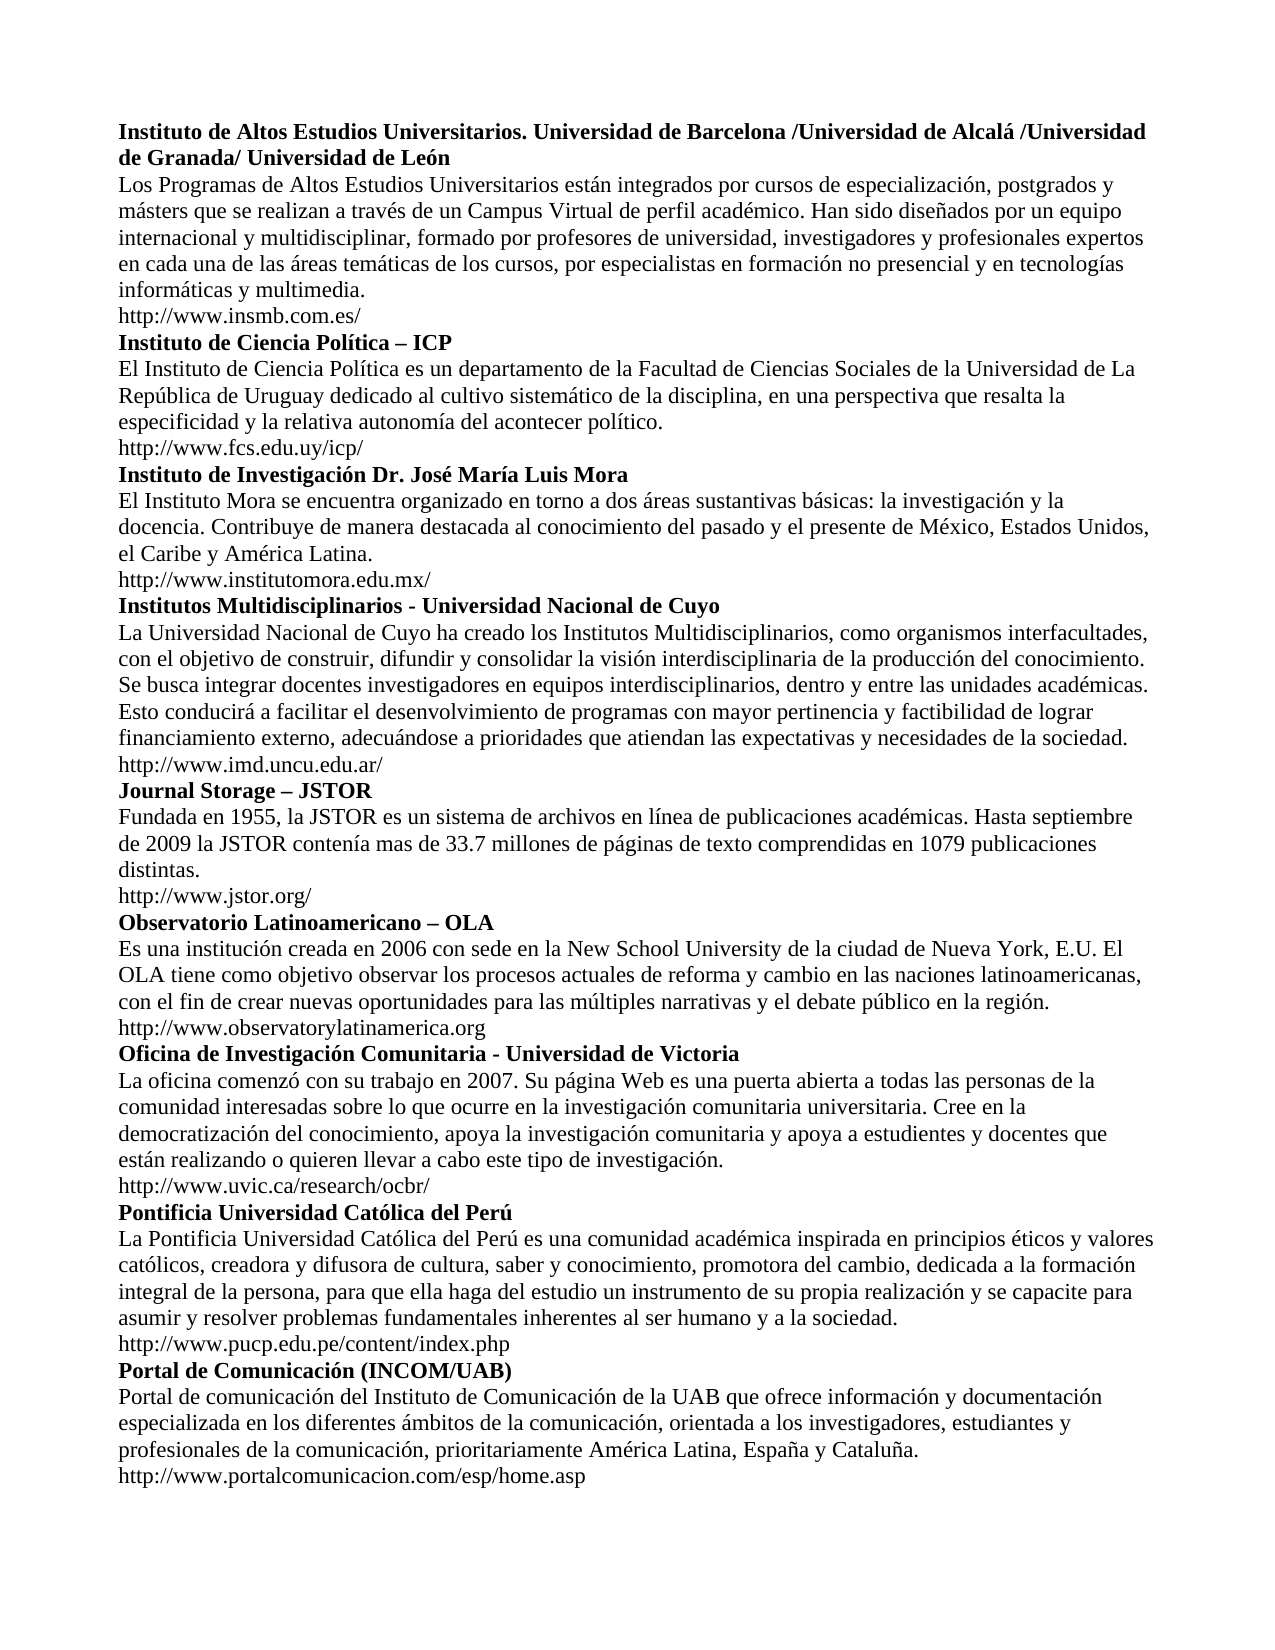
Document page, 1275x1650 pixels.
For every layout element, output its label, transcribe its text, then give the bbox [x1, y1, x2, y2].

text Instituto de Investigación Dr. José María Luis Mora El Instituto Mora se encuentra organizado en torno a dos áreas sustantivas básicas: la investigación y la docencia. Contribuye de manera destacada al conocimiento del pasado y el presente de México, Estados Unidos, el Caribe y América Latina. http://www.institutomora.edu.mx/ [118, 461, 1157, 592]
text Oficina de Investigación Comunitaria - Universidad de Victoria La oficina comenzó con su trabajo en 2007. Su página Web es una puerta abierta a todas las personas de la comunidad interesadas sobre lo que ocurre en la investigación comunitaria universitaria. Cree en la democratización del conocimiento, apoya la investigación comunitaria y apoya a estudientes y docentes que están realizando o quieren llevar a cabo este tipo de investigación. http://www.uvic.ca/research/ocbr/ [118, 1041, 1157, 1199]
text Observatorio Latinoamericano – OLA Es una institución creada en 2006 con sede en la New School University de la ciudad de Nueva York, E.U. El OLA tiene como objetivo observar los procesos actuales de reforma y cambio en las naciones latinoamericanas, con el fin de crear nuevas oportunidades para las múltiples narrativas y el debate público en la región. http://www.observatorylatinamerica.org [118, 909, 1157, 1041]
text Instituto de Ciencia Política – ICP El Instituto de Ciencia Política es un departamento de la Facultad de Ciencias Sociales de la Universidad de La República de Uruguay dedicado al cultivo sistemático de la disciplina, en una perspectiva que resalta la especificidad y la relativa autonomía del acontecer político. http://www.fcs.edu.uy/icp/ [118, 329, 1157, 461]
text Institutos Multidisciplinarios - Universidad Nacional de Cuyo La Universidad Nacional de Cuyo ha creado los Institutos Multidisciplinarios, como organismos interfacultades, con el objetivo de construir, difundir y consolidar la visión interdisciplinaria de la producción del conocimiento. Se busca integrar docentes investigadores en equipos interdisciplinarios, dentro y entre las unidades académicas. Esto conducirá a facilitar el desenvolvimiento de programas con mayor pertinencia y factibilidad de lograr financiamiento externo, adecuándose a prioridades que atiendan las expectativas y necesidades de la sociedad. http://www.imd.uncu.edu.ar/ [118, 592, 1157, 777]
text Pontificia Universidad Católica del Perú La Pontificia Universidad Católica del Perú es una comunidad académica inspirada en principios éticos y valores católicos, creadora y difusora de cultura, saber y conocimiento, promotora del cambio, dedicada a la formación integral de la persona, para que ella haga del estudio un instrumento de su propia realización y se capacite para asumir y resolver problemas fundamentales inherentes al ser humano y a la sociedad. [118, 1199, 1157, 1330]
text Instituto de Altos Estudios Universitarios. Universidad de Barcelona /Universidad de Alcalá /Universidad de Granada/ Universidad de León Los Programas de Altos Estudios Universitarios están integrados por cursos de especialización, postgrados y másters que se realizan a través de un Campus Virtual de perfil académico. Han sido diseñados por un equipo internacional y multidisciplinar, formado por profesores de universidad, investigadores y profesionales expertos en cada una de las áreas temáticas de los cursos, por especialistas en formación no presencial y en tecnologías informáticas y multimedia. http://www.insmb.com.es/ [118, 118, 1157, 329]
text Journal Storage – JSTOR Fundada en 1955, la JSTOR es un sistema de archivos en línea de publicaciones académicas. Hasta septiembre de 2009 la JSTOR contenía mas de 33.7 millones de páginas de texto comprendidas en 1079 publicaciones distintas. http://www.jstor.org/ [118, 777, 1157, 909]
text Portal de Comunicación (INCOM/UAB) Portal de comunicación del Instituto de Comunicación de la UAB que ofrece información y documentación especializada en los diferentes ámbitos de la comunicación, orientada a los investigadores, estudiantes y profesionales de la comunicación, prioritariamente América Latina, España y Cataluña. http://www.portalcomunicacion.com/esp/home.asp [118, 1357, 1157, 1488]
text http://www.pucp.edu.pe/content/index.php [118, 1330, 1157, 1357]
